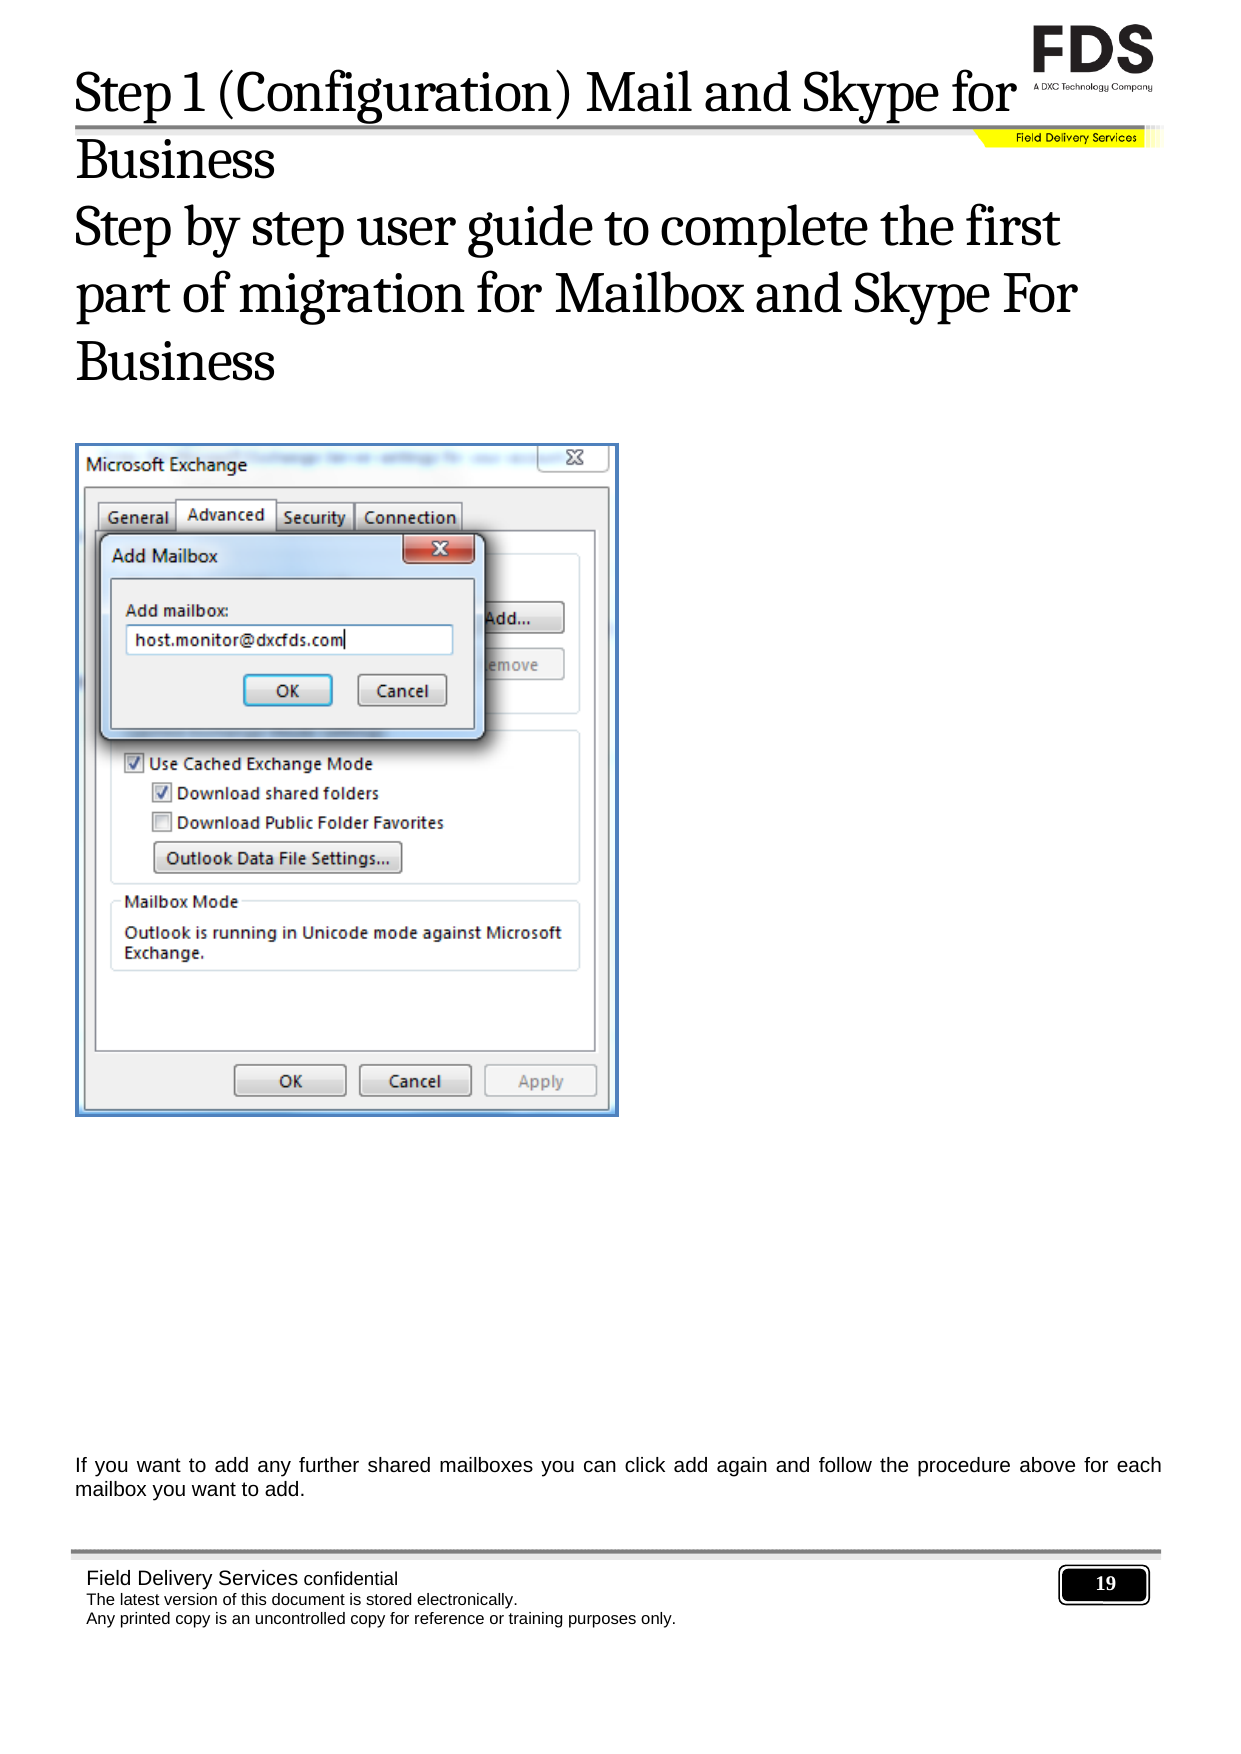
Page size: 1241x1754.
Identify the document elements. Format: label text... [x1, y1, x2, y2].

picture [187, 153, 197, 157]
picture [70, 1549, 1162, 1560]
picture [75, 122, 1164, 157]
picture [215, 153, 226, 157]
picture [144, 153, 154, 157]
picture [259, 153, 269, 157]
picture [237, 153, 247, 157]
picture [79, 446, 615, 1114]
text If you want to add any further shared mailboxes you can click add again and follow the procedure above for each mailbox you want to add. [75, 1453, 1165, 1501]
picture [1027, 20, 1159, 96]
picture [88, 142, 100, 156]
